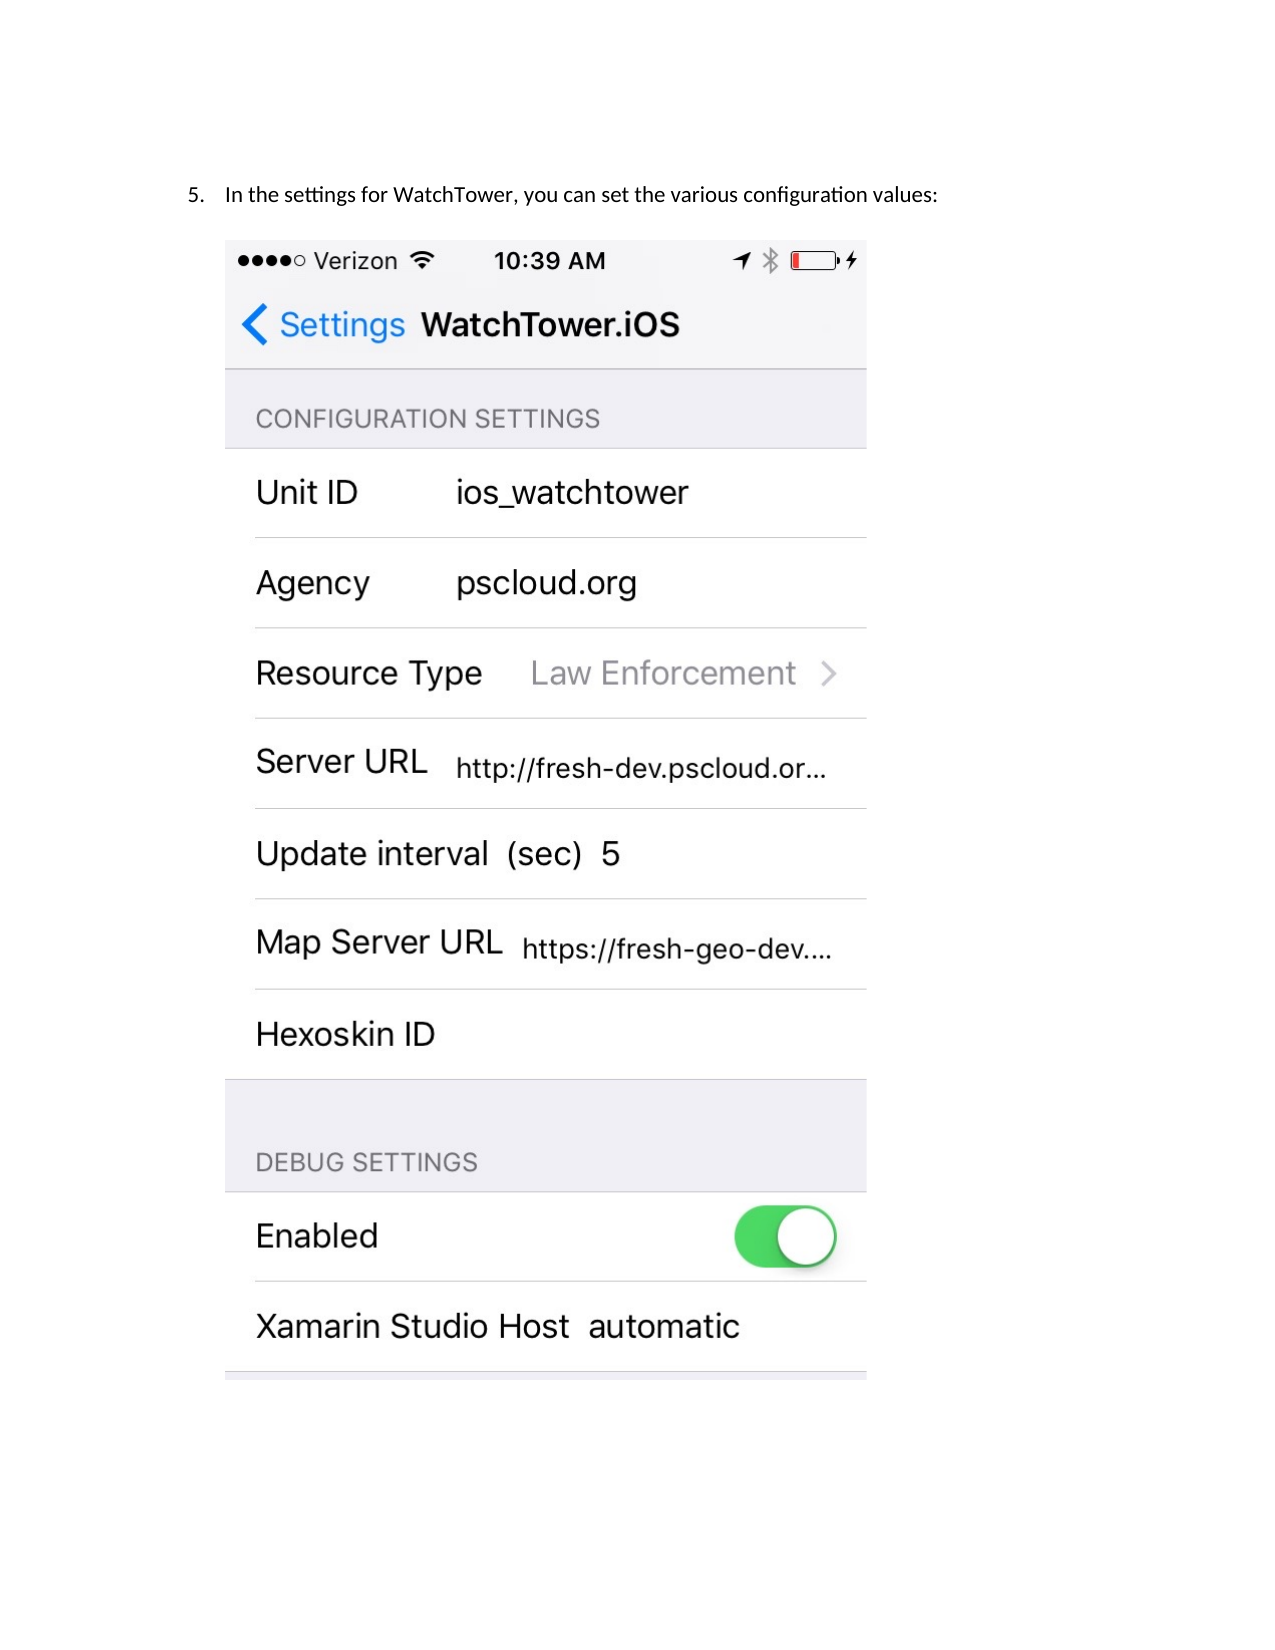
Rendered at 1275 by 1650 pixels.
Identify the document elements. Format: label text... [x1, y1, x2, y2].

list In the settings for WatchTower, you can set the various configuration values: [187, 180, 1125, 208]
picture [225, 240, 867, 1380]
